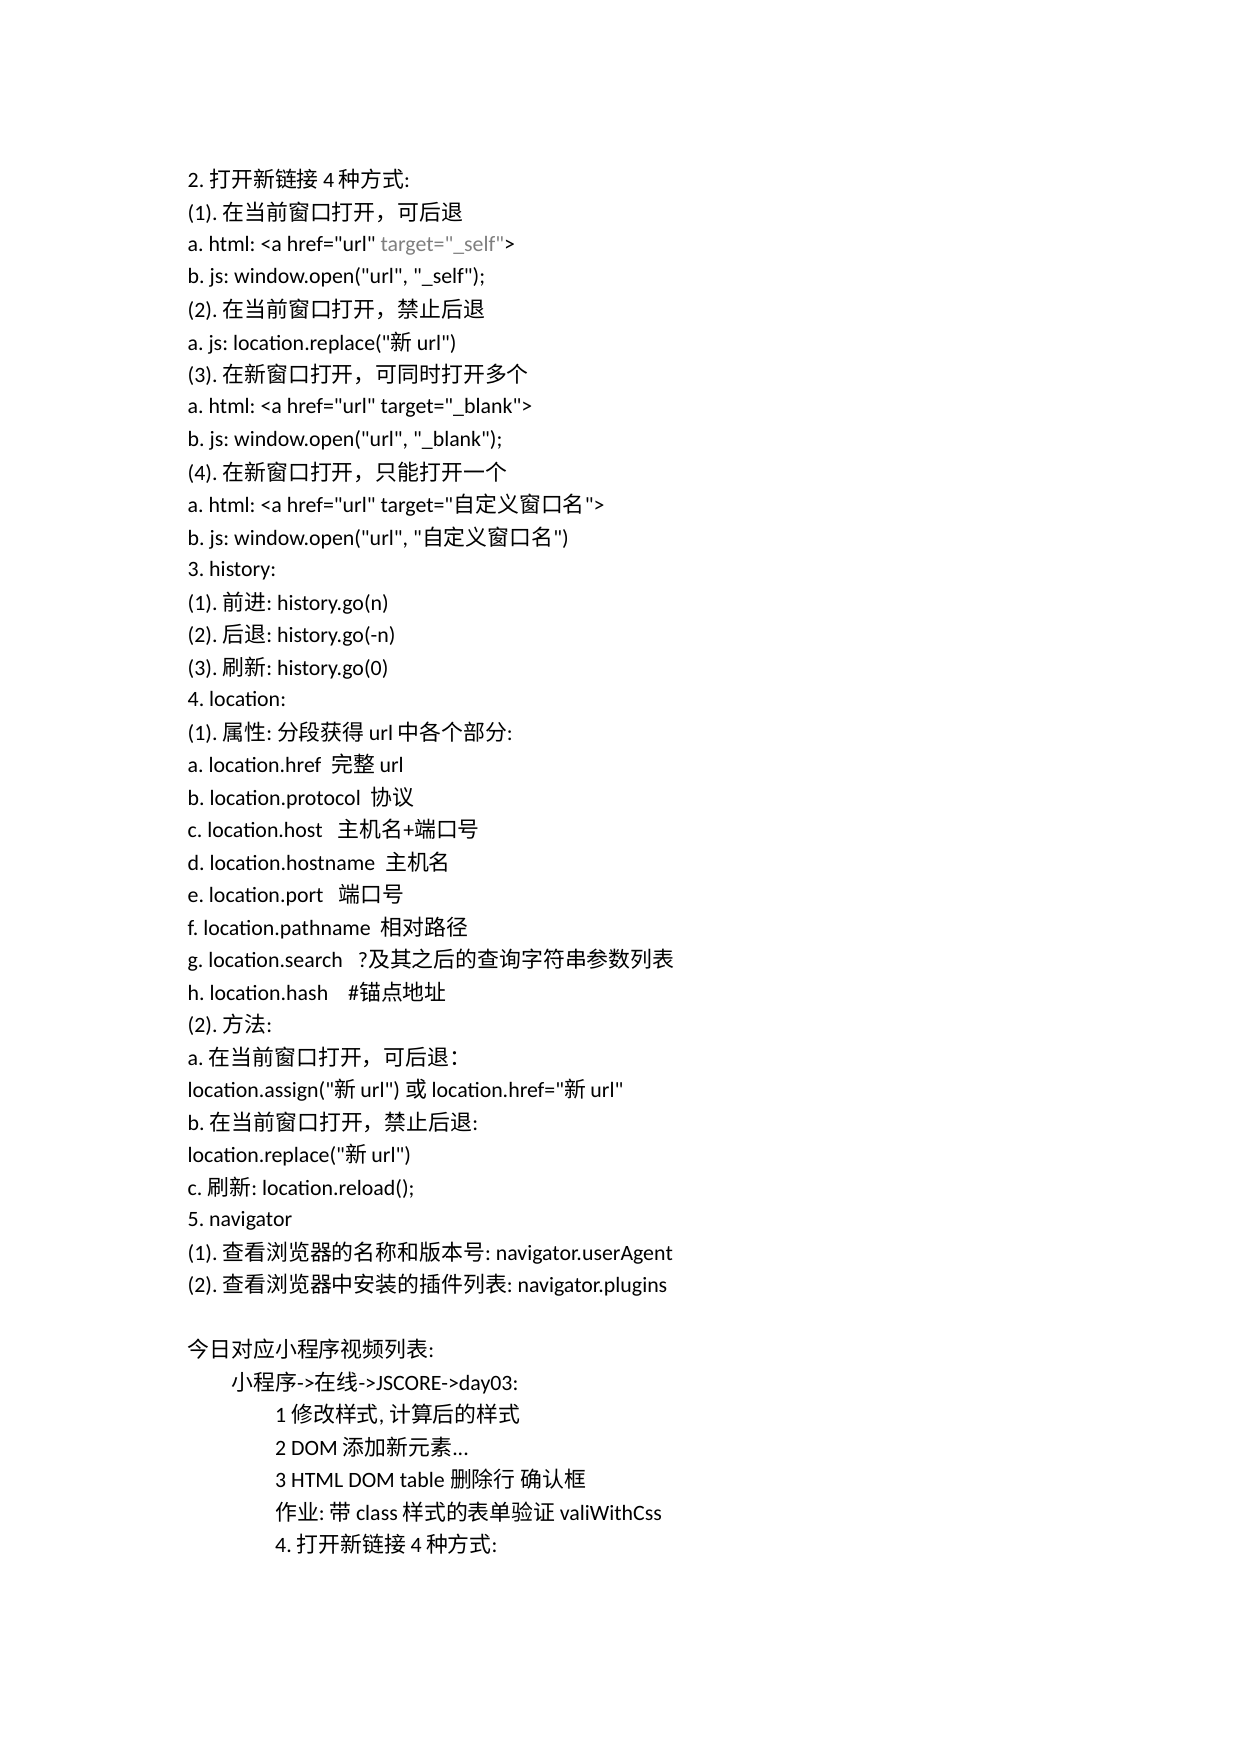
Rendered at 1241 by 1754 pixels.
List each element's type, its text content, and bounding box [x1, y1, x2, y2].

text 作业: 带class样式的表单验证valiWithCss [187, 1494, 1053, 1527]
text (1). 前进: history.go(n) [187, 584, 1053, 617]
text (1). 在当前窗口打开，可后退 [187, 194, 1053, 227]
text (4). 在新窗口打开，只能打开一个 [187, 454, 1053, 487]
text (2). 在当前窗口打开，禁止后退 [187, 292, 1053, 324]
text (1). 查看浏览器的名称和版本号: navigator.userAgent [187, 1234, 1053, 1267]
text 小程序->在线->JSCORE->day03: [187, 1364, 1053, 1397]
text (2). 后退: history.go(-n) [187, 617, 1053, 649]
text b. js: window.open("url", "自定义窗口名") [187, 519, 1053, 552]
text b. js: window.open("url", "_self"); [187, 259, 1053, 292]
text a. 在当前窗口打开，可后退： [187, 1039, 1053, 1072]
text (2). 查看浏览器中安装的插件列表: navigator.plugins [187, 1267, 1053, 1299]
text a. html: <a href="url" target="_self"> [187, 227, 1053, 259]
text e. location.port 端口号 [187, 877, 1053, 909]
text d. location.hostname 主机名 [187, 844, 1053, 877]
text b. 在当前窗口打开，禁止后退: [187, 1104, 1053, 1137]
text c. location.host 主机名+端口号 [187, 812, 1053, 844]
text (1). 属性: 分段获得url中各个部分: [187, 714, 1053, 747]
text f. location.pathname 相对路径 [187, 909, 1053, 942]
text 1 修改样式, 计算后的样式 [187, 1397, 1053, 1429]
text 5. navigator [187, 1202, 1053, 1234]
text b. js: window.open("url", "_blank"); [187, 422, 1053, 454]
text a. location.href 完整url [187, 747, 1053, 779]
text b. location.protocol 协议 [187, 779, 1053, 812]
text h. location.hash #锚点地址 [187, 974, 1053, 1007]
text (3). 刷新: history.go(0) [187, 649, 1053, 682]
text location.replace("新url") [187, 1137, 1053, 1169]
text 3 HTML DOM table 删除行 确认框 [187, 1462, 1053, 1494]
text a. js: location.replace("新url") [187, 324, 1053, 357]
text c. 刷新: location.reload(); [187, 1169, 1053, 1202]
text location.assign("新url") 或 location.href="新url" [187, 1072, 1053, 1104]
text 2. 打开新链接4种方式: [187, 162, 1053, 194]
text 3. history: [187, 552, 1053, 584]
text a. html: <a href="url" target="_blank"> [187, 389, 1053, 422]
text g. location.search ?及其之后的查询字符串参数列表 [187, 942, 1053, 974]
text (3). 在新窗口打开，可同时打开多个 [187, 357, 1053, 389]
text 4. 打开新链接4种方式: [187, 1527, 1053, 1559]
text 4. location: [187, 682, 1053, 714]
text 今日对应小程序视频列表: [187, 1332, 1053, 1364]
text (2). 方法: [187, 1007, 1053, 1039]
text a. html: <a href="url" target="自定义窗口名"> [187, 487, 1053, 519]
text 2 DOM 添加新元素... [187, 1429, 1053, 1462]
